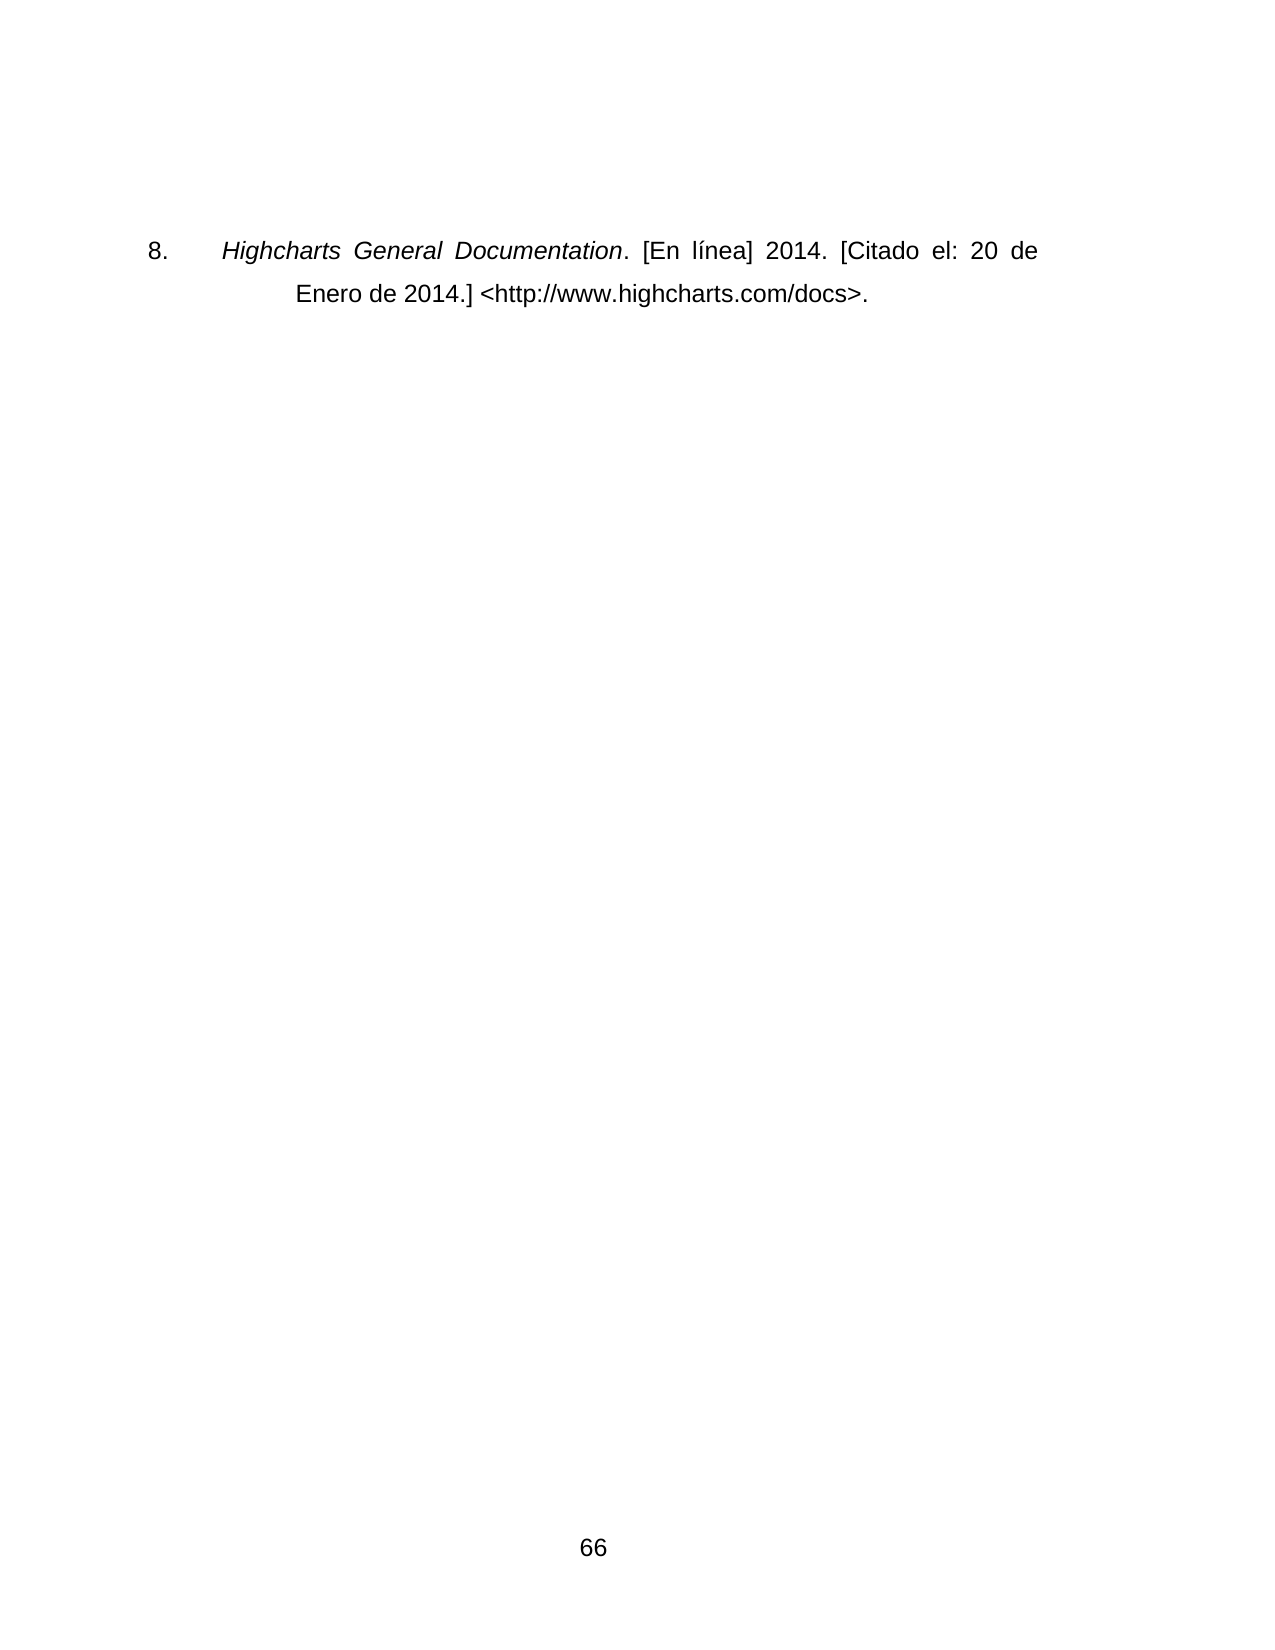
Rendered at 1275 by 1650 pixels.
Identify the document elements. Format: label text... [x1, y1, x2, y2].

text 8. Highcharts General Documentation. [En línea] 2014. [Citado el: 20 de Enero de 2014.] <http://www.highcharts.com/docs>. [148, 236, 1039, 308]
